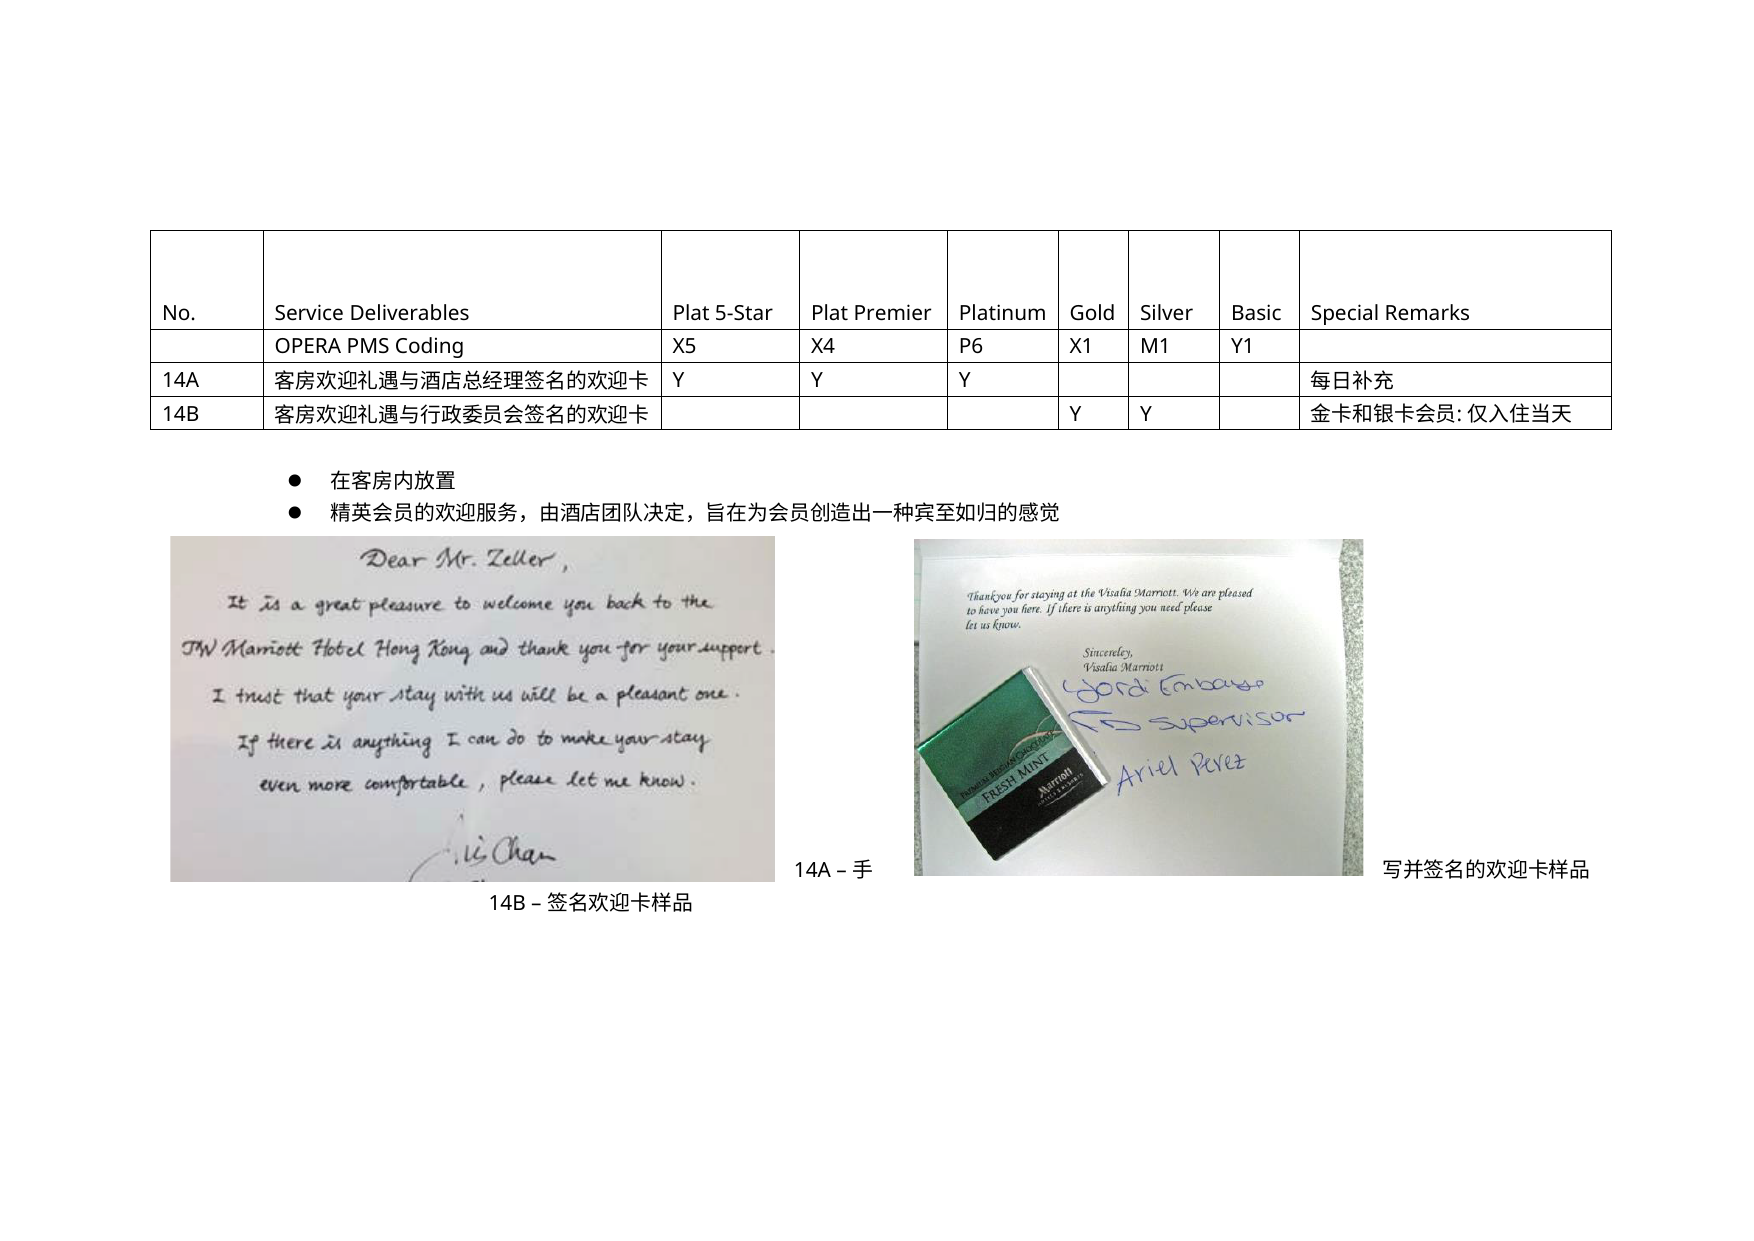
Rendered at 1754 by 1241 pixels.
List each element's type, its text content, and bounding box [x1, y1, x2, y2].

table_header No. [151, 231, 263, 328]
table_cell X1 [1059, 330, 1128, 362]
table_cell OPERA PMS Coding [264, 330, 661, 362]
table_cell Y [662, 363, 799, 396]
table_header Platinum [948, 231, 1058, 328]
table_cell 客房欢迎礼遇与行政委员会签名的欢迎卡 [264, 397, 661, 429]
table_header Plat 5-Star [662, 231, 799, 328]
table_header Special Remarks [1300, 231, 1611, 328]
table_cell [800, 397, 947, 429]
table_cell Y [1059, 397, 1128, 429]
table_cell [1129, 363, 1219, 396]
table_cell [151, 330, 263, 362]
table_cell 金卡和银卡会员: 仅入住当天 [1300, 397, 1611, 429]
table_cell [1220, 397, 1299, 429]
table_cell X5 [662, 330, 799, 362]
table_cell Y [948, 363, 1058, 396]
table_cell 14A [151, 363, 263, 396]
table_cell [1300, 330, 1611, 362]
table_cell [1059, 363, 1128, 396]
table_cell 14B [151, 397, 263, 429]
table_header Service Deliverables [264, 231, 661, 328]
table_cell [662, 397, 799, 429]
table_cell 每日补充 [1300, 363, 1611, 396]
table_cell Y1 [1220, 330, 1299, 362]
table_header Plat Premier [800, 231, 947, 328]
text 14A – 手写并签名的欢迎卡样品 14B – 签名欢迎卡样品 [150, 853, 1604, 918]
table_cell X4 [800, 330, 947, 362]
table_header Gold [1059, 231, 1128, 328]
table_cell P6 [948, 330, 1058, 362]
table_header Basic [1220, 231, 1299, 328]
list 精英会员的欢迎服务，由酒店团队决定，旨在为会员创造出一种宾至如归的感觉 [287, 495, 1604, 528]
table_header Silver [1129, 231, 1219, 328]
table_cell M1 [1129, 330, 1219, 362]
table_cell 客房欢迎礼遇与酒店总经理签名的欢迎卡 [264, 363, 661, 396]
table_cell Y [800, 363, 947, 396]
table_cell [1220, 363, 1299, 396]
table_cell Y [1129, 397, 1219, 429]
list 在客房内放置 [287, 463, 1604, 495]
table_cell [948, 397, 1058, 429]
